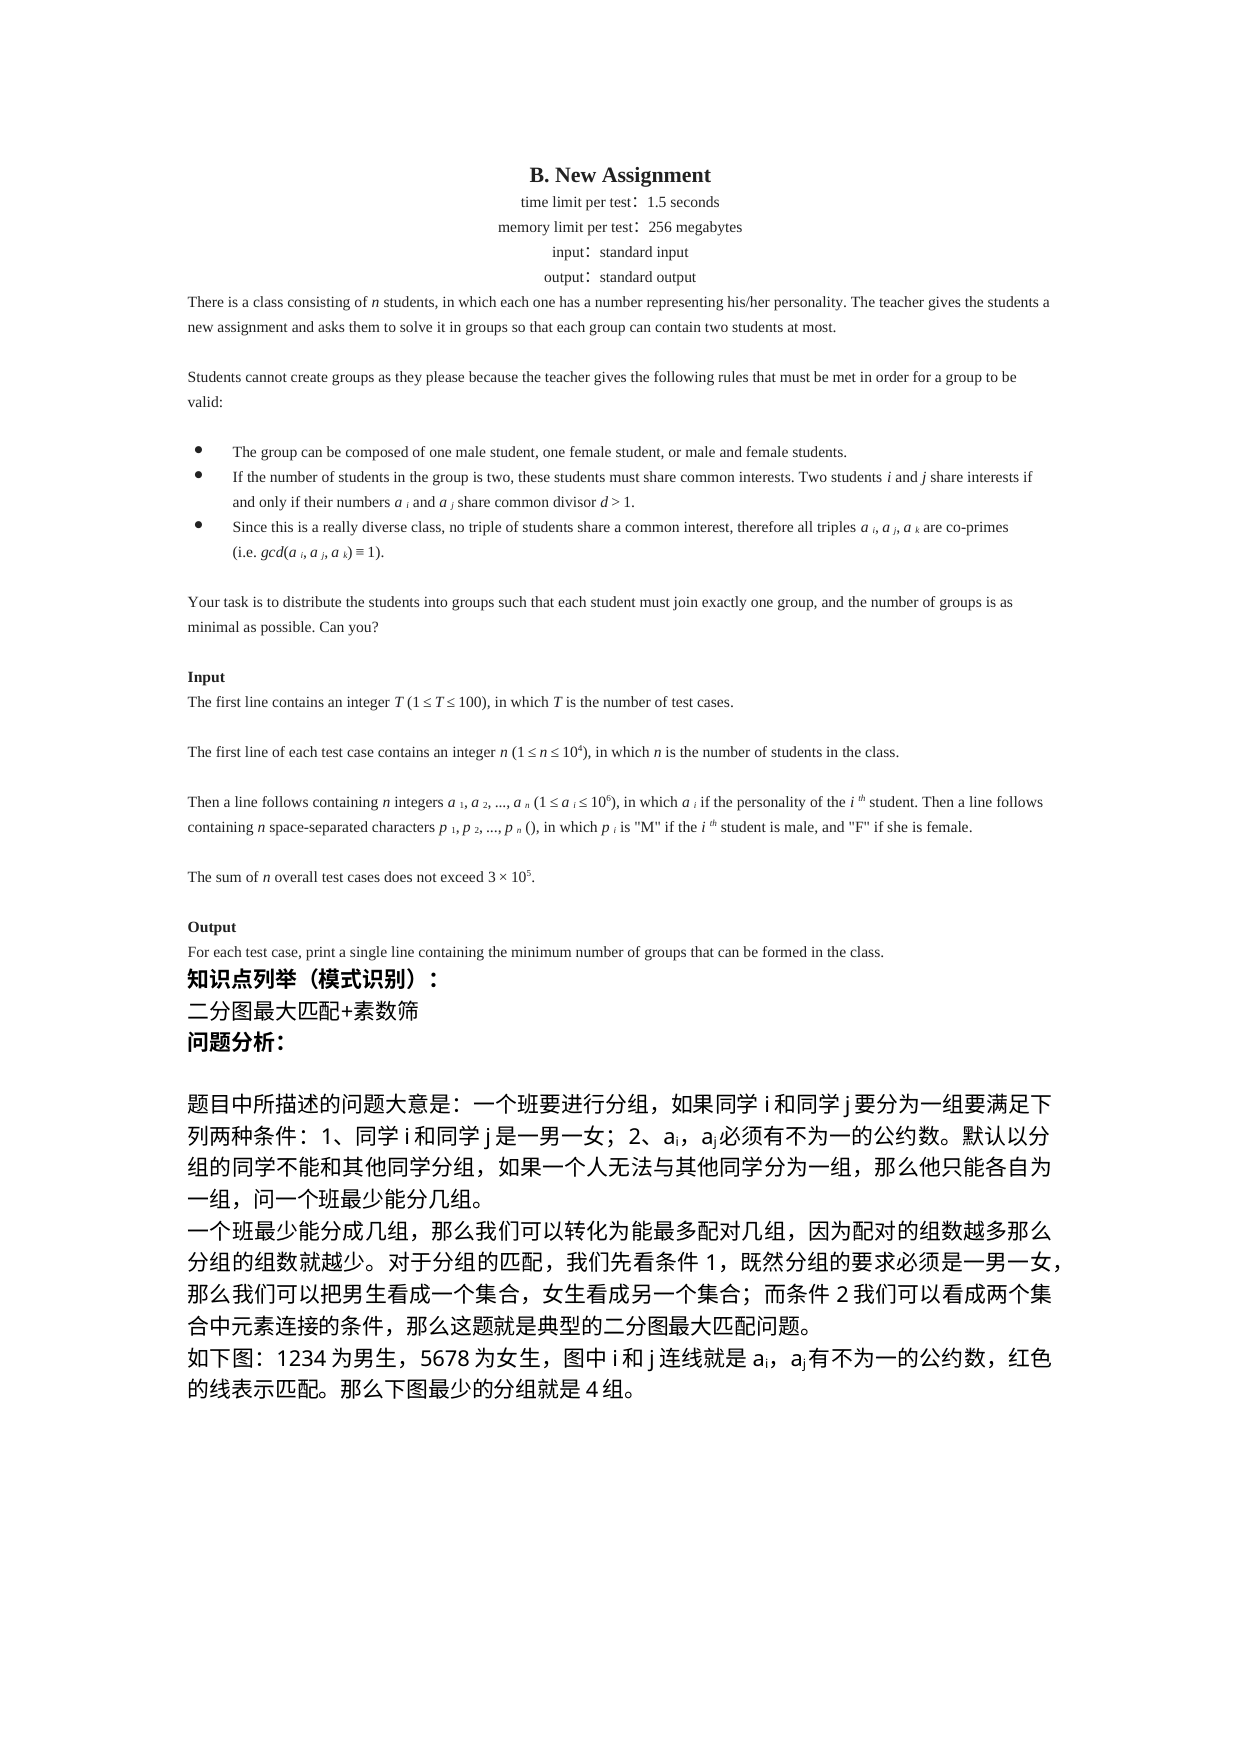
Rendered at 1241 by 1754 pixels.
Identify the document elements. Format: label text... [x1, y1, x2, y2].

list Since this is a really diverse class, no triple of students share a common interest, therefore all triples a i, a j, a k are co-primes (i.e. gcd(a i, a j, a k) ≡ 1). [195, 512, 1053, 562]
text output：standard output [187, 262, 1053, 287]
text 二分图最大匹配+素数筛 [187, 994, 1053, 1025]
text B. New Assignment [187, 162, 1053, 187]
list The group can be composed of one male student, one female student, or male and female students. [195, 437, 1053, 462]
text memory limit per test：256 megabytes [187, 212, 1053, 237]
text 题目中所描述的问题大意是：一个班要进行分组，如果同学i和同学j要分为一组要满足下列两种条件：1、同学i和同学j是一男一女；2、ai，aj必须有不为一的公约数。默认以分组的同学不能和其他同学分组，如果一个人无法与其他同学分为一组，那么他只能各自为一组，问一个班最少能分几组。 [187, 1087, 1053, 1214]
text time limit per test：1.5 seconds [187, 187, 1053, 212]
text Your task is to distribute the students into groups such that each student must join exactly one group, and the number of groups is as minimal as possible. Can you? [187, 587, 1053, 637]
text For each test case, print a single line containing the minimum number of groups that can be formed in the class. [187, 937, 1053, 962]
text There is a class consisting of n students, in which each one has a number representing his/her personality. The teacher gives the students a new assignment and asks them to solve it in groups so that each group can contain two students at most. [187, 287, 1053, 337]
text The first line contains an integer T (1 ≤ T ≤ 100), in which T is the number of test cases. [187, 687, 1053, 712]
text Output [187, 912, 1053, 937]
text The sum of n overall test cases does not exceed 3 × 105. [187, 862, 1053, 887]
text 如下图：1234为男生，5678为女生，图中i和j连线就是ai，aj有不为一的公约数，红色的线表示匹配。那么下图最少的分组就是4组。 [187, 1341, 1053, 1404]
text input：standard input [187, 237, 1053, 262]
text Students cannot create groups as they please because the teacher gives the following rules that must be met in order for a group to be valid: [187, 362, 1053, 412]
list If the number of students in the group is two, these students must share common interests. Two students i and j share interests if and only if their numbers a i and a j share common divisor d > 1. [195, 462, 1053, 512]
text Input [187, 662, 1053, 687]
text 一个班最少能分成几组，那么我们可以转化为能最多配对几组，因为配对的组数越多那么分组的组数就越少。对于分组的匹配，我们先看条件1，既然分组的要求必须是一男一女，那么我们可以把男生看成一个集合，女生看成另一个集合；而条件2我们可以看成两个集合中元素连接的条件，那么这题就是典型的二分图最大匹配问题。 [187, 1214, 1053, 1341]
text The first line of each test case contains an integer n (1 ≤ n ≤ 104), in which n is the number of students in the class. [187, 737, 1053, 762]
text 知识点列举（模式识别）： [187, 962, 1053, 994]
text 问题分析： [187, 1025, 1053, 1057]
text Then a line follows containing n integers a 1, a 2, ..., a n (1 ≤ a i ≤ 106), in which a i if the personality of the i th student. Then a line follows containing n space-separated characters p 1, p 2, ..., p n (), in which p i is "M" if the i th student is male, and "F" if she is female. [187, 787, 1053, 837]
